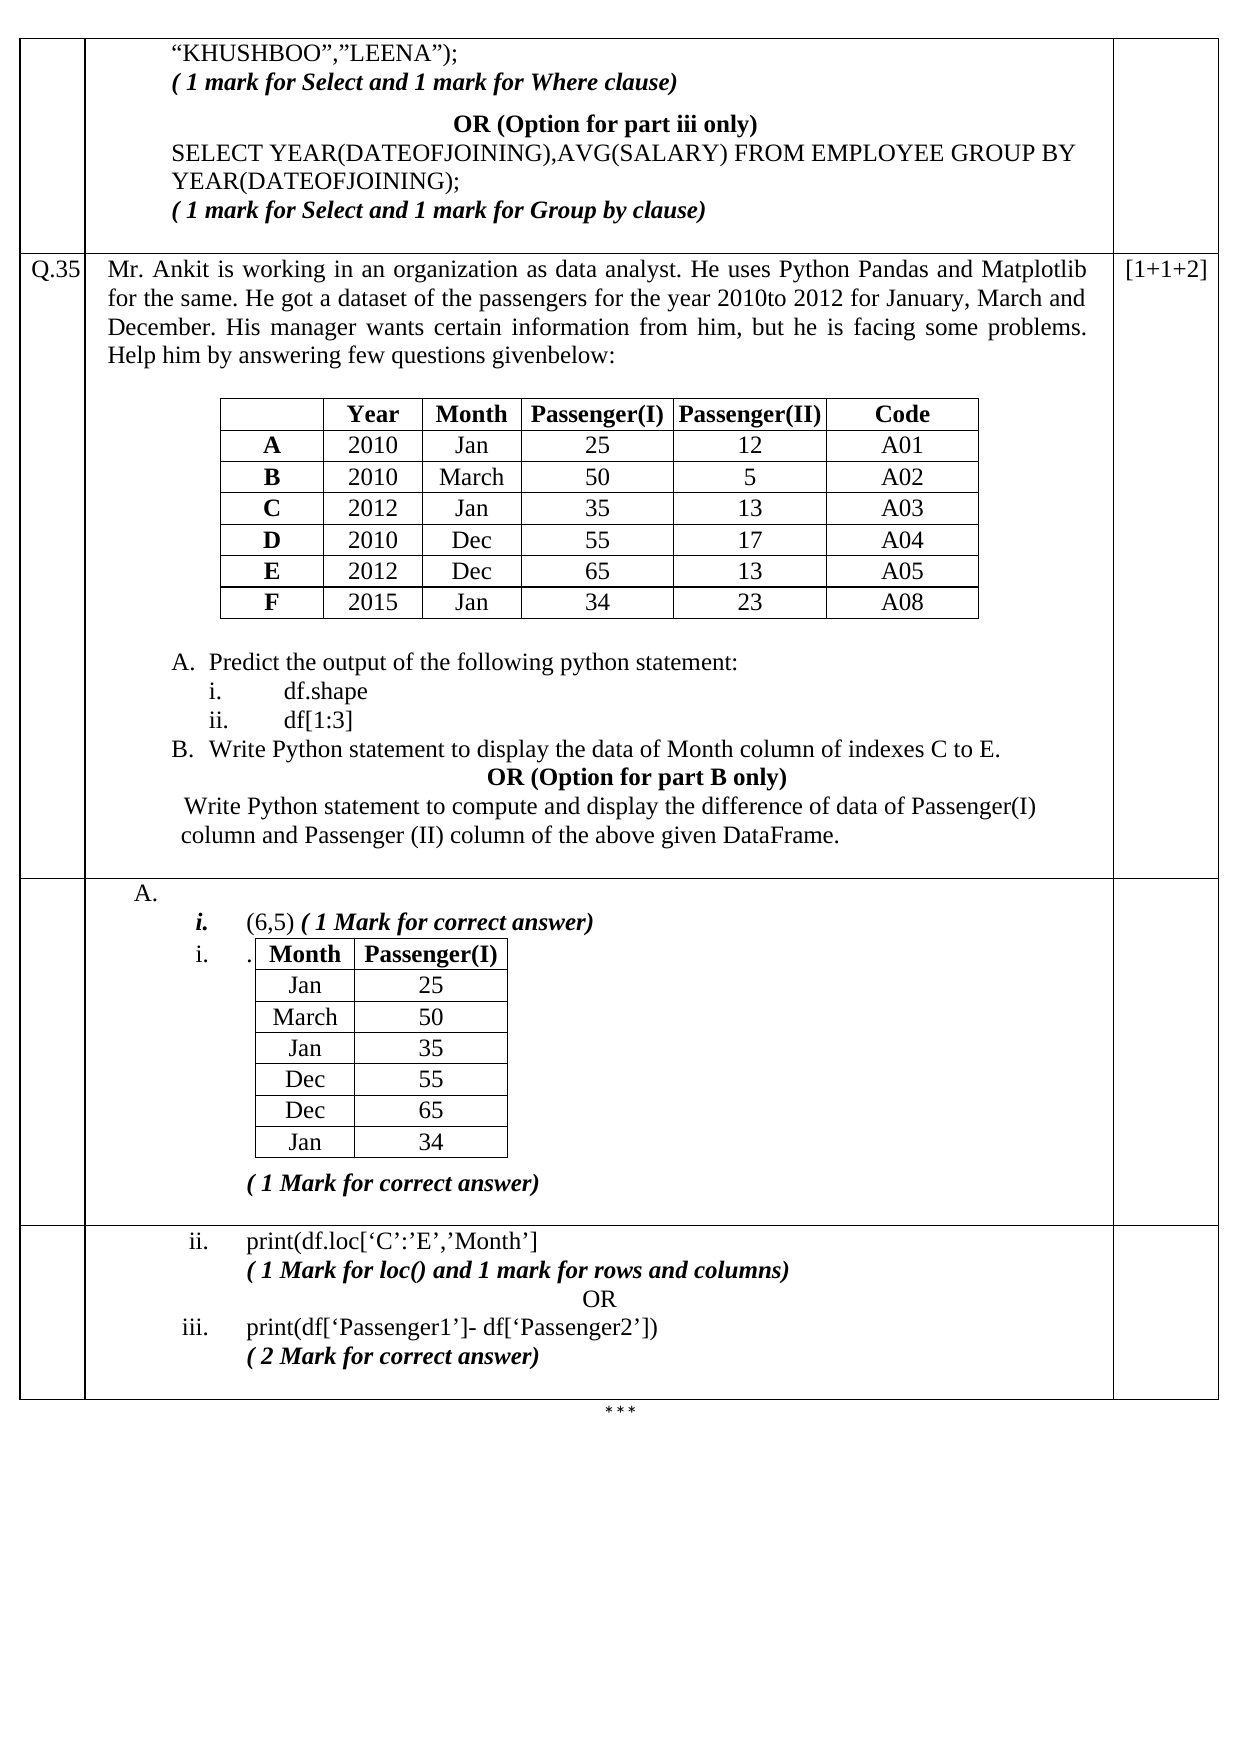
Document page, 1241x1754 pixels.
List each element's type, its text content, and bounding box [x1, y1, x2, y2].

table_cell Mr. Ankit is working in an organization as data analyst. He uses Python Pandas and Matplotlib for the same. He got a dataset of the passengers for the year 2010to 2012 for January, March and December. His manager wants certain information from him, but he is facing some problems. Help him by answering few questions givenbelow: Predict the output of the following python statement: df.shape df[1:3] Write Python statement to display the data of Month column of indexes C to E. OR (Option for part B only) Write Python statement to compute and display the difference of data of Passenger(I) column and Passenger (II) column of the above given DataFrame. [86, 254, 1113, 877]
text *** [150, 1400, 1090, 1428]
table_cell [1114, 1226, 1218, 1399]
table_cell [21, 879, 84, 1225]
table_cell [1114, 39, 1218, 253]
table_cell [1114, 879, 1218, 1225]
table_cell [21, 1226, 84, 1399]
table_cell print(df.loc[‘C’:’E’,’Month’] ( 1 Mark for loc() and 1 mark for rows and columns) OR print(df[‘Passenger1’]- df[‘Passenger2’]) ( 2 Mark for correct answer) [86, 1226, 1113, 1399]
table_cell [21, 39, 84, 253]
table_cell (6,5) ( 1 Mark for correct answer) ( 1 Mark for correct answer) [86, 879, 1113, 1225]
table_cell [86, 39, 1113, 253]
table_cell [21, 254, 84, 877]
table_cell [1+1+2] [1114, 254, 1218, 877]
